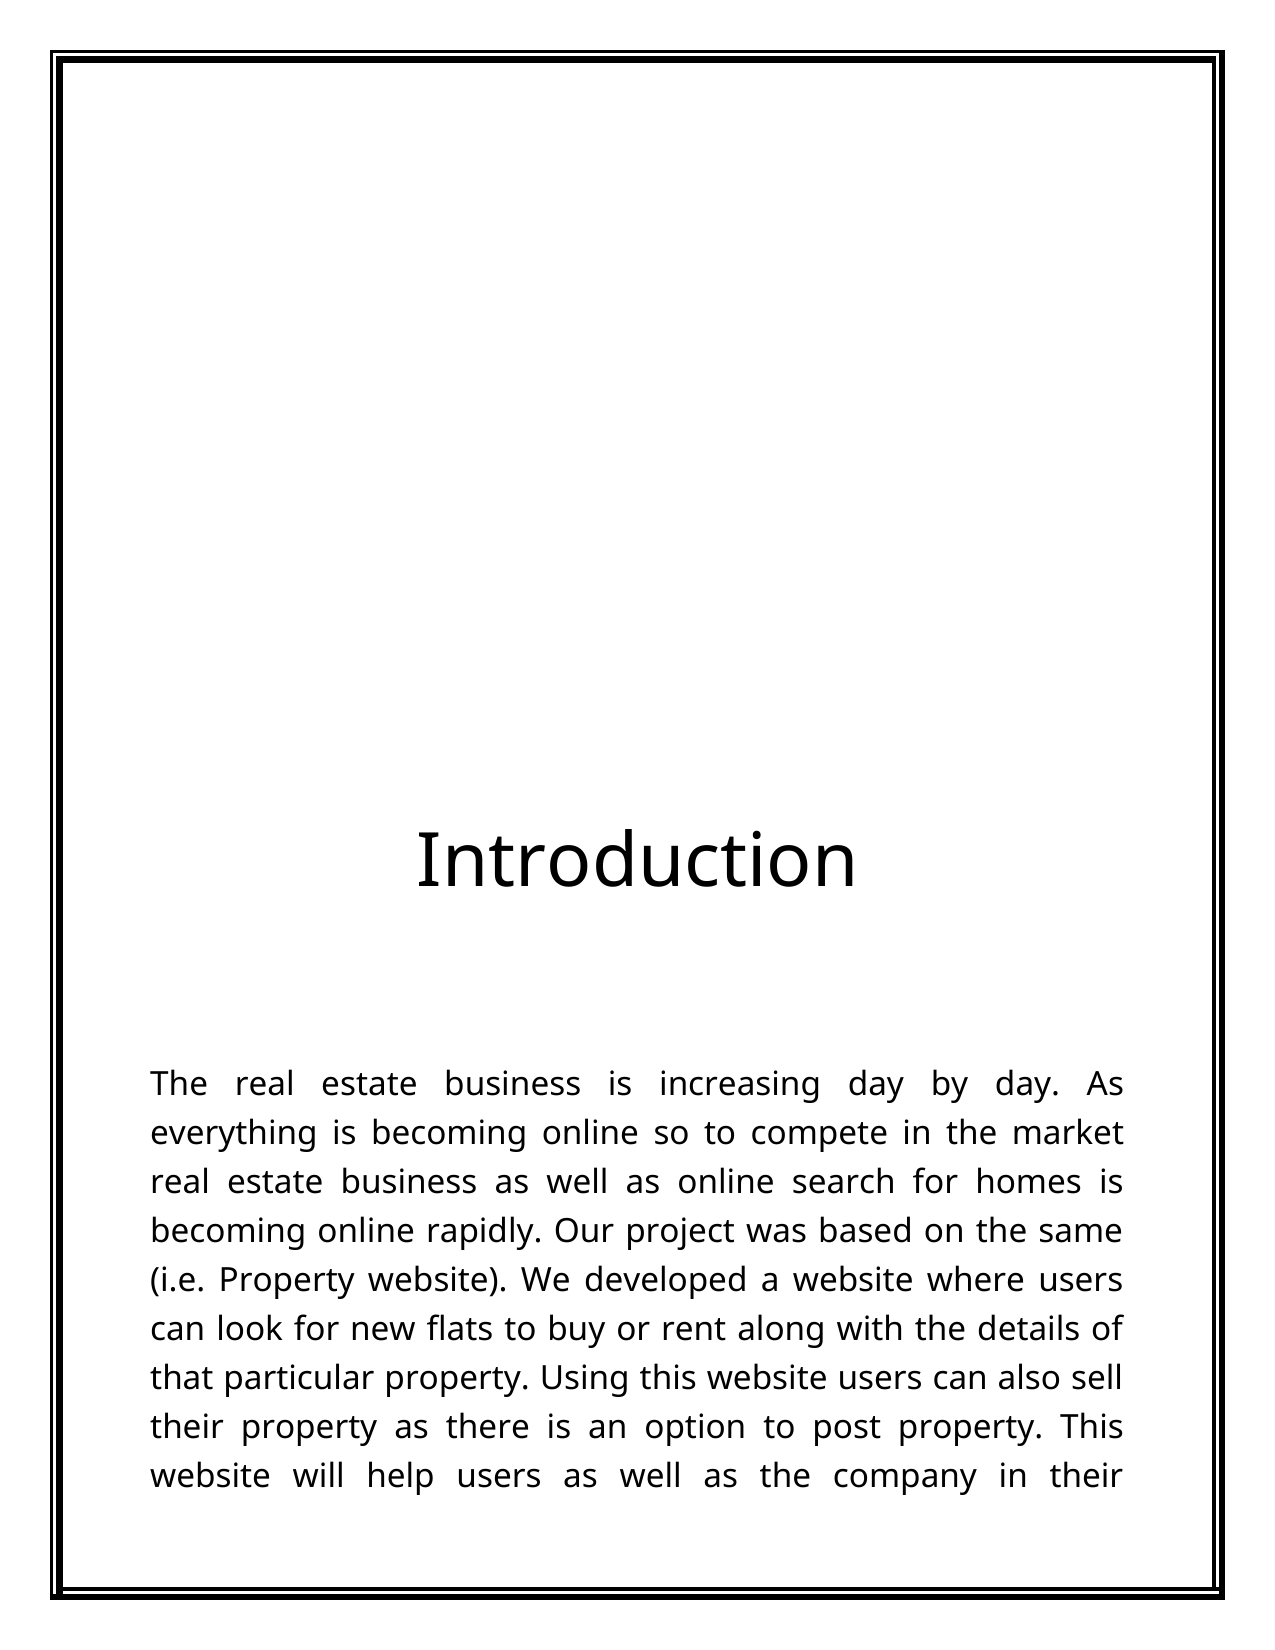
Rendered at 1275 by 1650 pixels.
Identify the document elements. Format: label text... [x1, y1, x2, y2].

text Introduction [150, 806, 1125, 908]
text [150, 1060, 1125, 1497]
